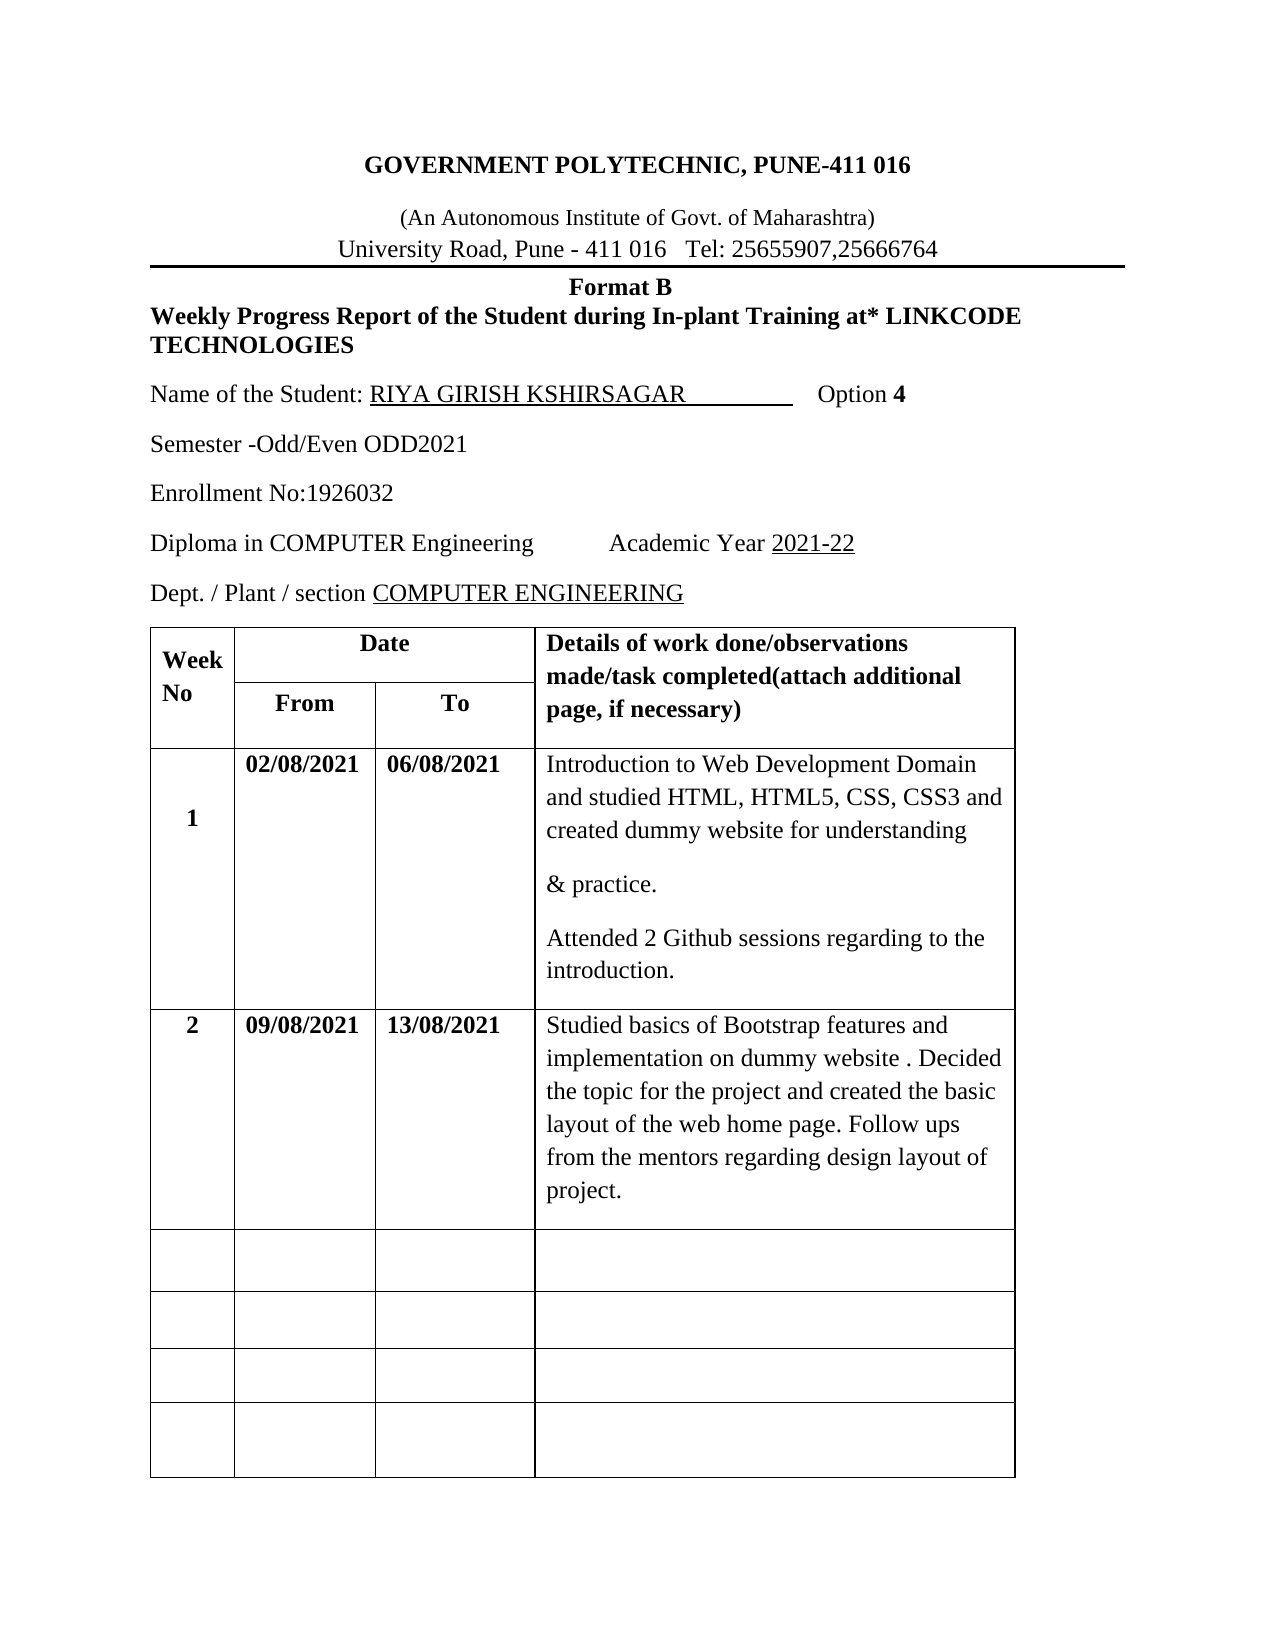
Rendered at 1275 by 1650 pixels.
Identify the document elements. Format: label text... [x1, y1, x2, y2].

text Name of the Student: RIYA GIRISH KSHIRSAGAR Option 4 [150, 379, 1125, 408]
text Weekly Progress Report of the Student during In-plant Training at* LINKCODE TECHNOLOGIES [150, 301, 1125, 358]
table_header Details of work done/observations made/task completed(attach additional page, if necessary) [536, 628, 1014, 748]
table_cell To [376, 683, 534, 748]
table_cell [235, 1349, 375, 1402]
table_cell From [235, 683, 375, 748]
table_cell [151, 1292, 234, 1347]
table_cell [376, 1403, 534, 1477]
text Diploma in COMPUTER Engineering Academic Year 2021-22 [150, 528, 1125, 557]
table_cell Introduction to Web Development Domain and studied HTML, HTML5, CSS, CSS3 and created dummy website for understanding & practice. Attended 2 Github sessions regarding to the introduction. [536, 749, 1014, 1009]
text GOVERNMENT POLYTECHNIC, PUNE-411 016 [150, 150, 1125, 179]
table_cell [235, 1292, 375, 1347]
table_cell [376, 1292, 534, 1347]
table_cell 13/08/2021 [376, 1010, 534, 1229]
table_cell [536, 1403, 1014, 1477]
table_cell [536, 1230, 1014, 1291]
table_cell [151, 1230, 234, 1291]
table_header Date [235, 628, 534, 682]
table_cell 2 [151, 1010, 234, 1229]
table_cell 02/08/2021 [235, 749, 375, 1009]
table_cell [235, 1230, 375, 1291]
text University Road, Pune - 411 016 Tel: 25655907,25666764 [150, 234, 1125, 265]
table_cell [376, 1349, 534, 1402]
table_cell [151, 1349, 234, 1402]
table_cell 06/08/2021 [376, 749, 534, 1009]
text (An Autonomous Institute of Govt. of Maharashtra) [150, 204, 1125, 230]
table_cell [151, 1403, 234, 1477]
table_cell 1 [151, 749, 234, 1009]
table_cell [235, 1403, 375, 1477]
table_cell 09/08/2021 [235, 1010, 375, 1229]
table_header Week No [151, 628, 234, 748]
text Dept. / Plant / section COMPUTER ENGINEERING [150, 578, 1125, 606]
text Enrollment No:1926032 [150, 478, 1125, 507]
table_cell Studied basics of Bootstrap features and implementation on dummy website . Decided the topic for the project and created the basic layout of the web home page. Follow ups from the mentors regarding design layout of project. [536, 1010, 1014, 1229]
table_cell [536, 1349, 1014, 1402]
text Format B [150, 272, 1125, 301]
table_cell [376, 1230, 534, 1291]
text Semester -Odd/Even ODD2021 [150, 429, 1125, 458]
table_cell [536, 1292, 1014, 1347]
